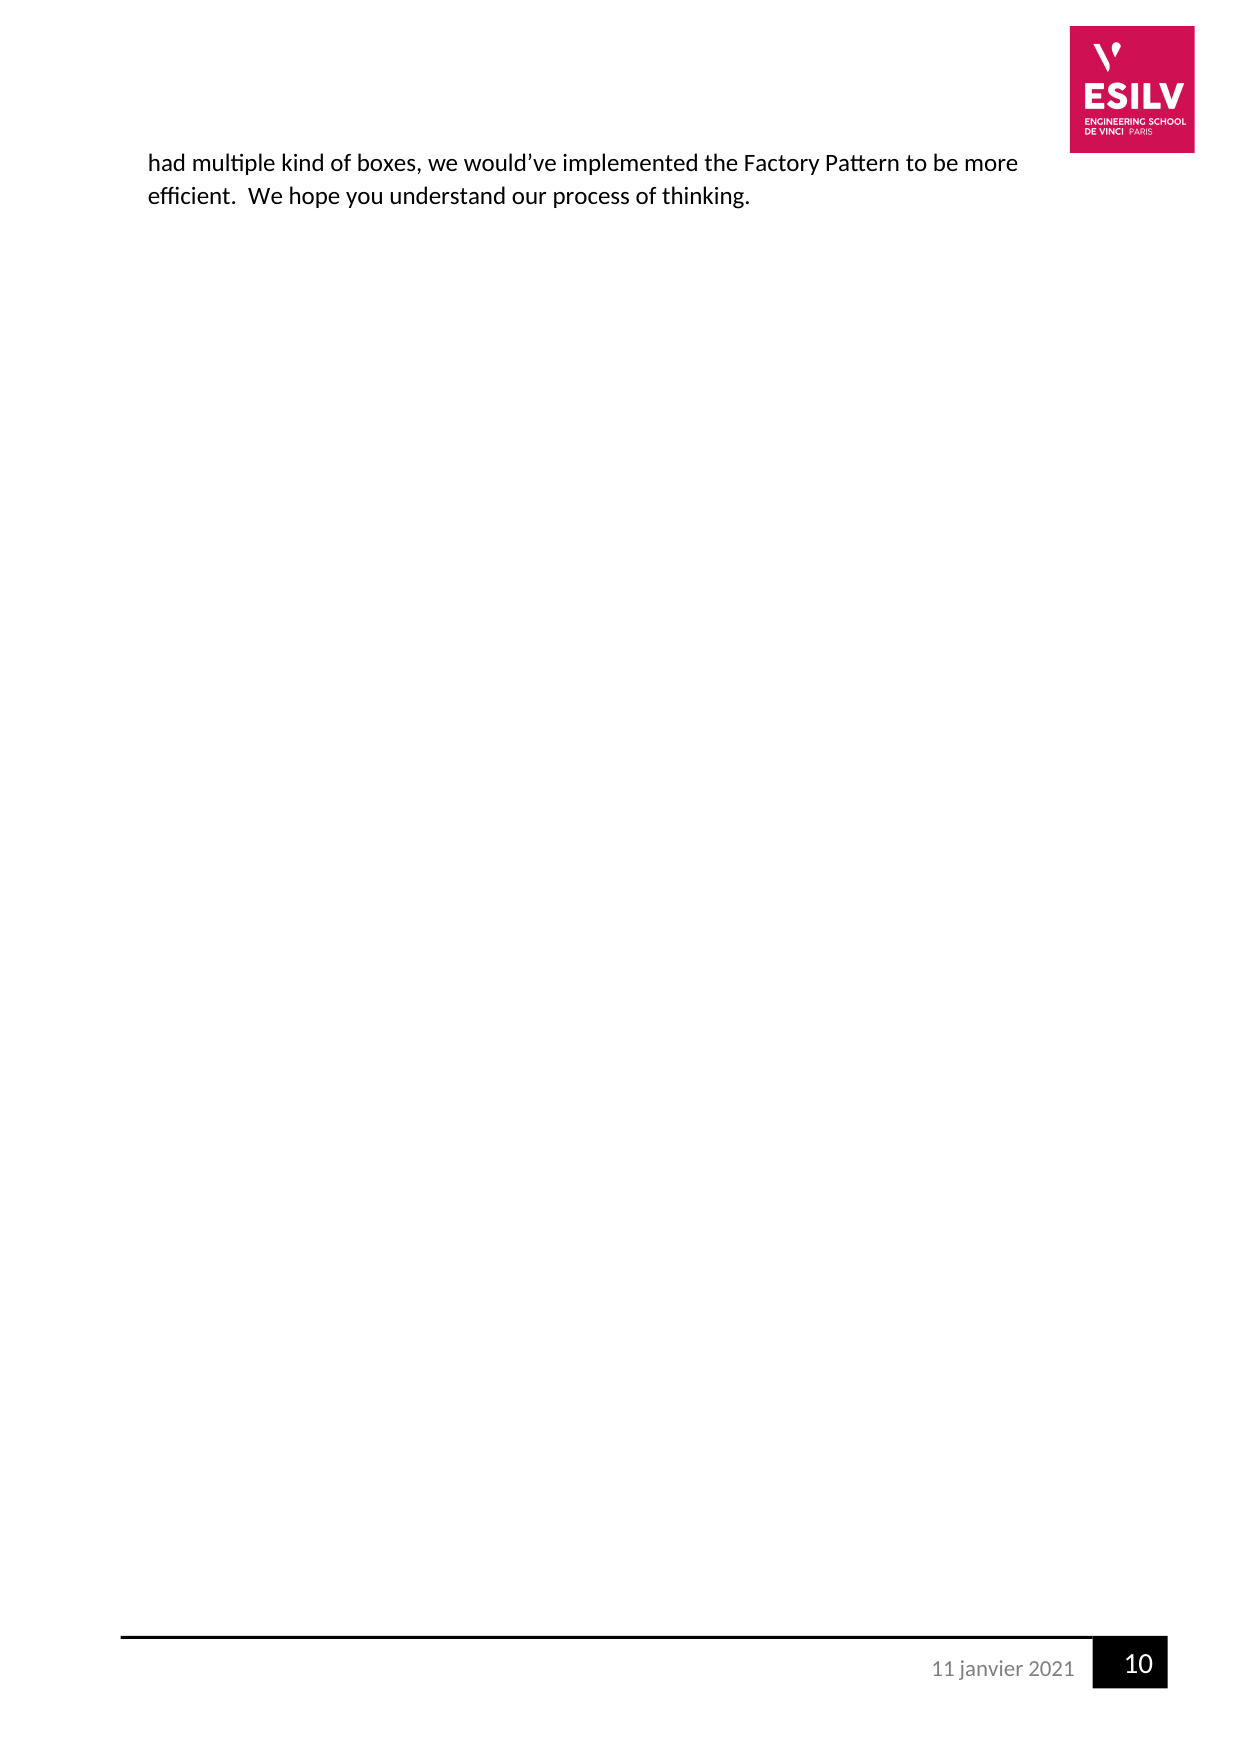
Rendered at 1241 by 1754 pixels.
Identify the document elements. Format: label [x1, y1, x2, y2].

text [148, 148, 1093, 211]
picture [1069, 26, 1195, 152]
